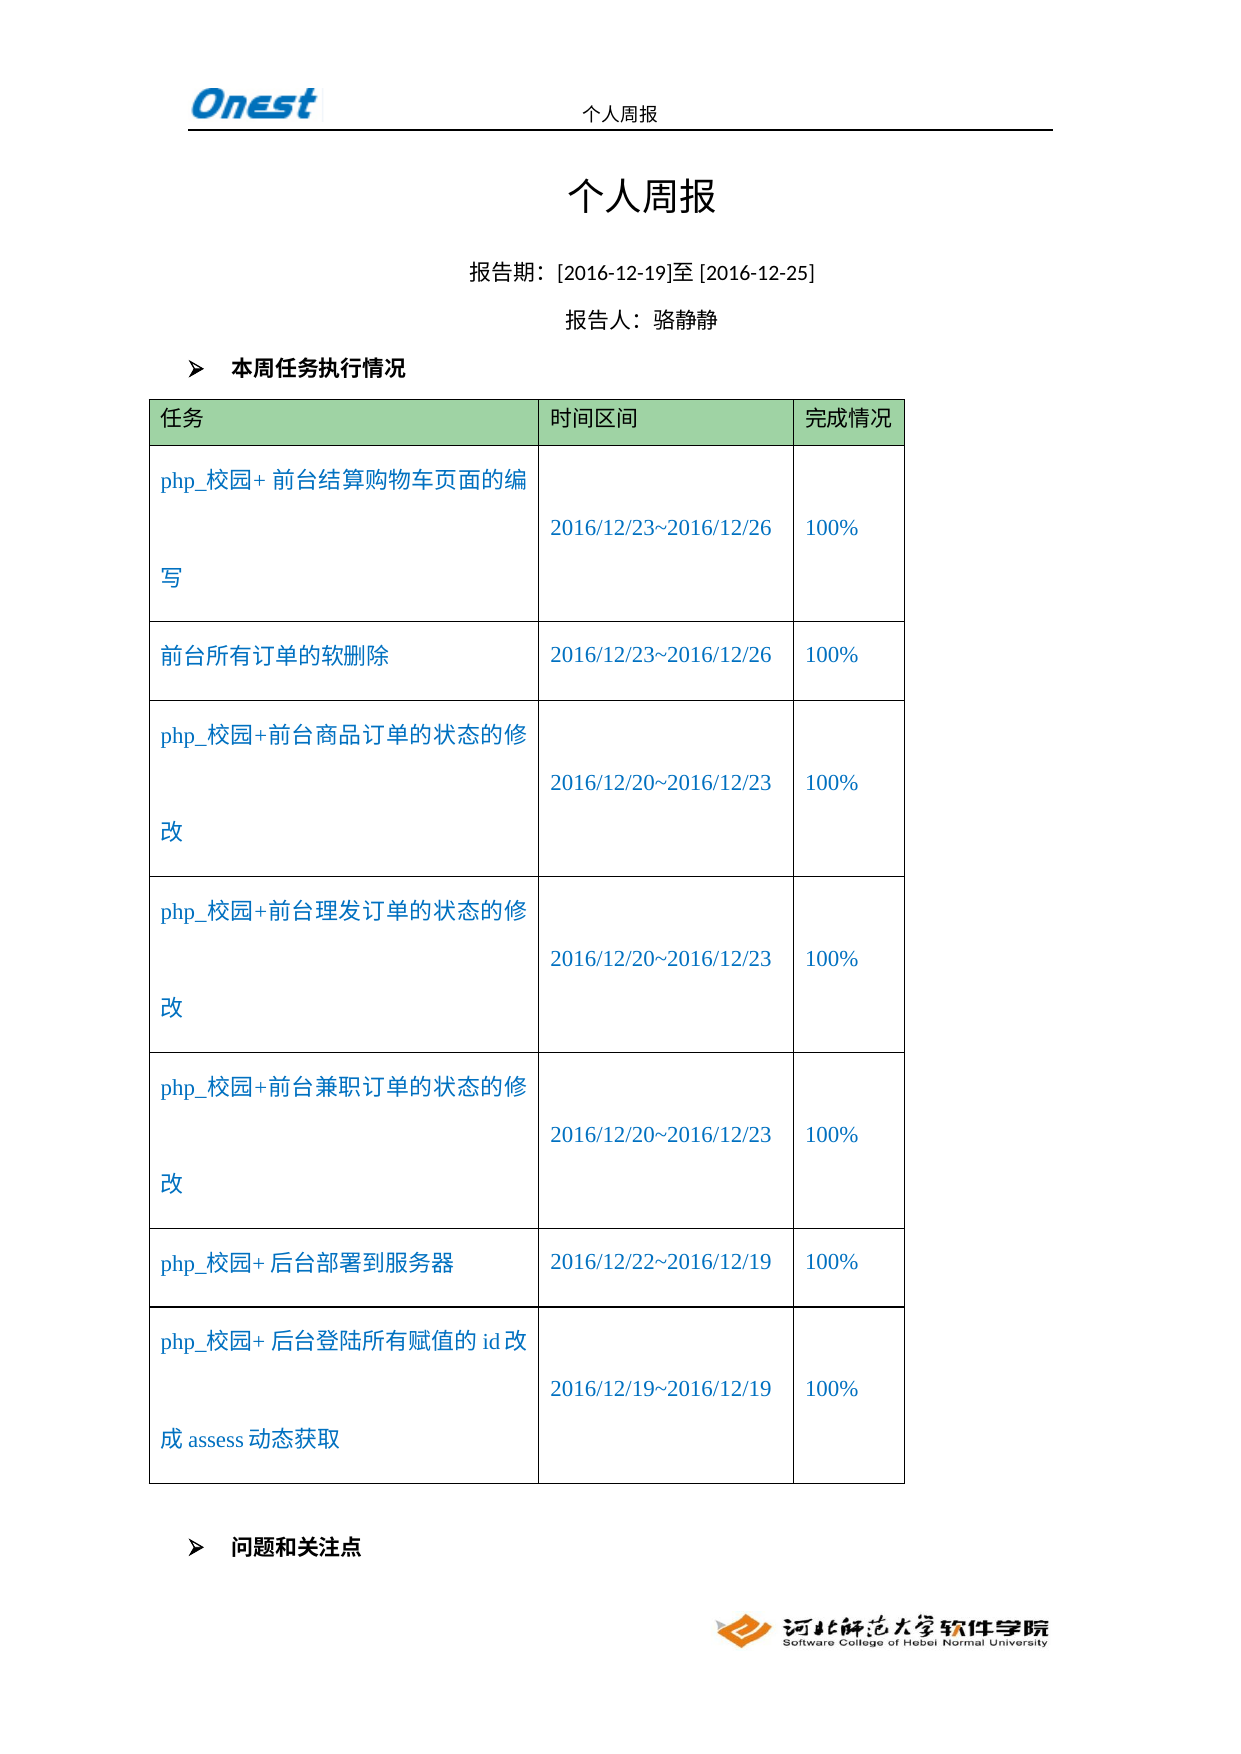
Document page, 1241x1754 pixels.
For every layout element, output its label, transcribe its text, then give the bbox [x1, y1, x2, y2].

table_cell 100% [794, 1053, 904, 1228]
text 报告人：骆静静 [187, 302, 1053, 335]
picture [187, 88, 324, 122]
picture [710, 1611, 1053, 1651]
table_cell 100% [794, 1308, 904, 1482]
table_cell 前台所有订单的软删除 [150, 622, 538, 700]
table_header 完成情况 [794, 400, 904, 445]
table_cell php_校园+前台商品订单的状态的修改 [150, 701, 538, 876]
table_cell php_校园+前台理发订单的状态的修改 [150, 877, 538, 1052]
table_header 任务 [150, 400, 538, 445]
table_cell 100% [794, 446, 904, 621]
text 报告期：[2016-12-19]至 [2016-12-25] [187, 254, 1053, 287]
list 问题和关注点 [187, 1529, 1053, 1562]
table_cell 2016/12/20~2016/12/23 [539, 701, 793, 876]
table_cell php_校园+ 后台部署到服务器 [150, 1229, 538, 1306]
table_cell 2016/12/20~2016/12/23 [539, 1053, 793, 1228]
table_cell 100% [794, 701, 904, 876]
table_cell 2016/12/22~2016/12/19 [539, 1229, 793, 1306]
table_cell 2016/12/20~2016/12/23 [539, 877, 793, 1052]
table_cell 100% [794, 1229, 904, 1306]
table_header 时间区间 [539, 400, 793, 445]
text 个人周报 [187, 162, 1053, 227]
table_cell php_校园+ 前台结算购物车页面的编写 [150, 446, 538, 621]
list 本周任务执行情况 [187, 351, 1053, 383]
table_cell 2016/12/23~2016/12/26 [539, 446, 793, 621]
table_cell 2016/12/23~2016/12/26 [539, 622, 793, 700]
table_cell 100% [794, 877, 904, 1052]
table_cell php_校园+ 后台登陆所有赋值的id改成assess动态获取 [150, 1308, 538, 1482]
table_cell 100% [794, 622, 904, 700]
table_cell 2016/12/19~2016/12/19 [539, 1308, 793, 1482]
table_cell php_校园+前台兼职订单的状态的修改 [150, 1053, 538, 1228]
